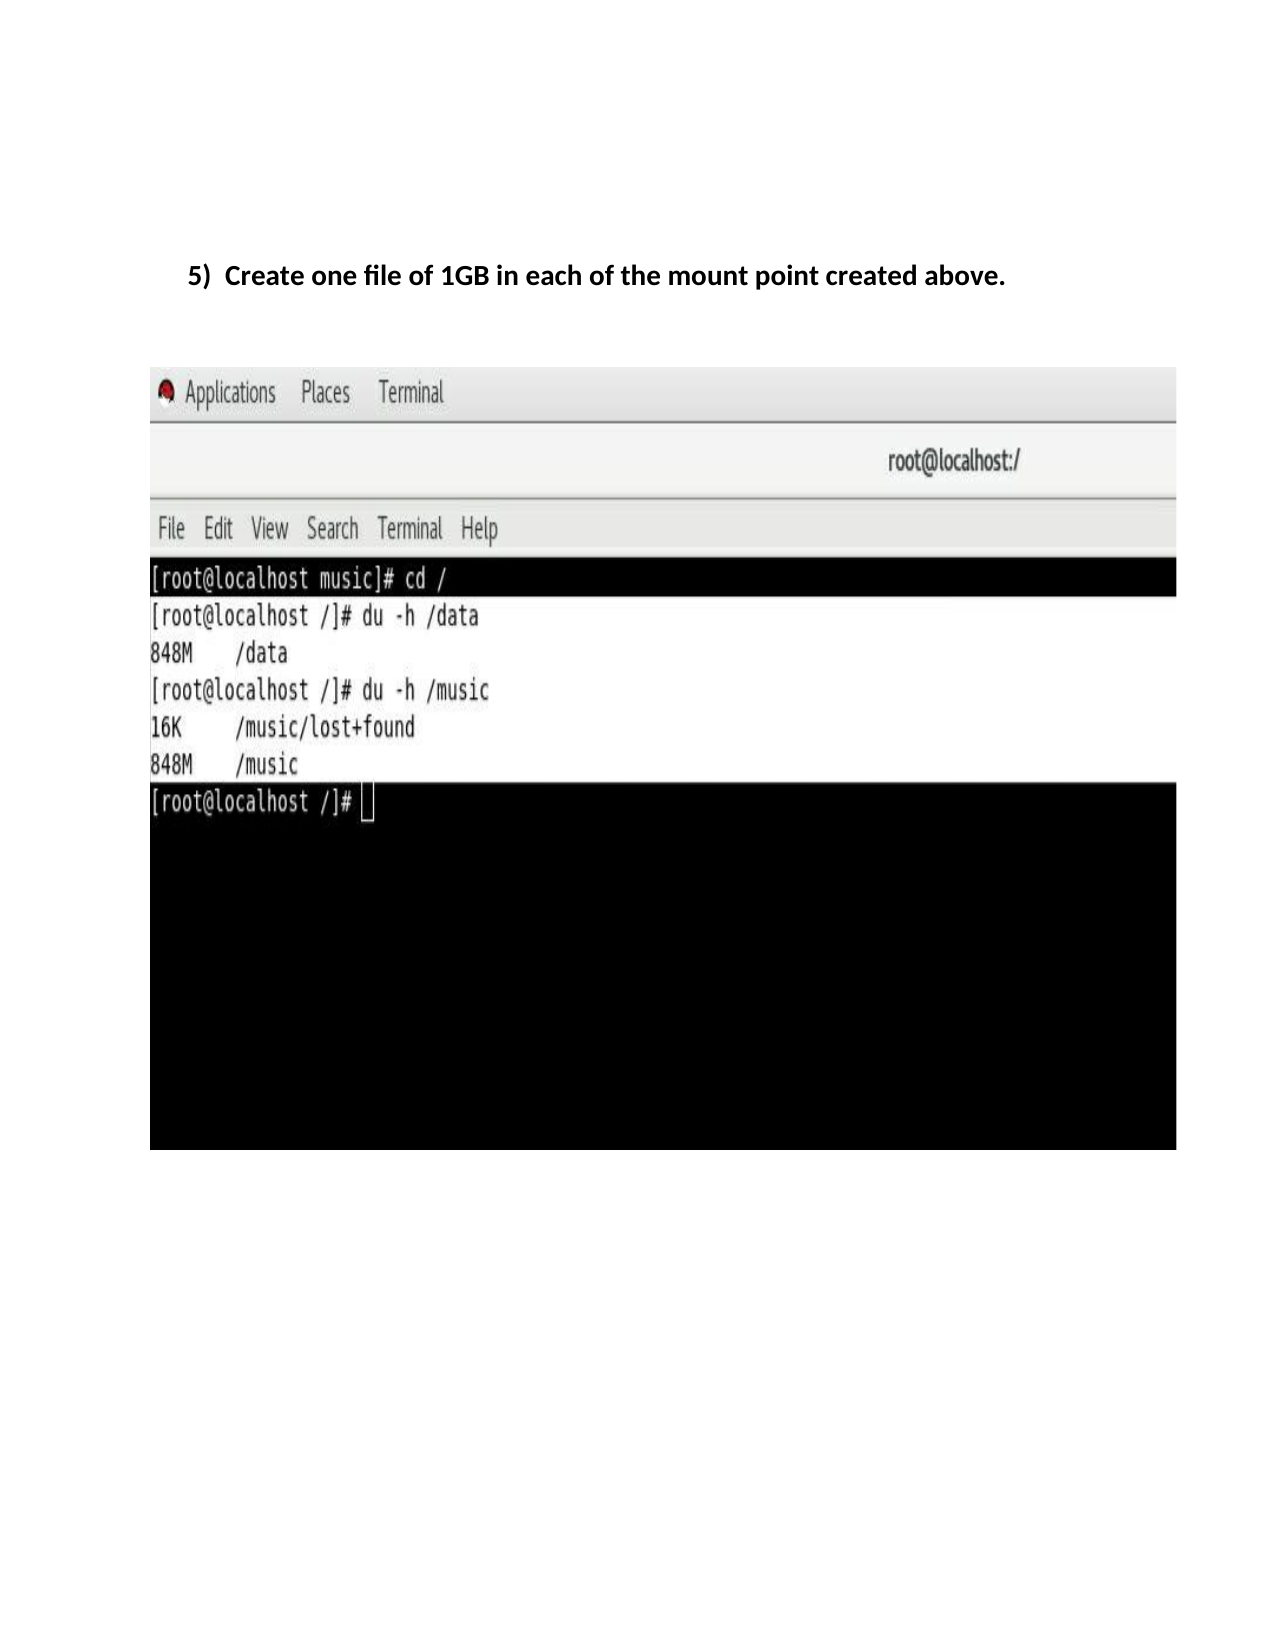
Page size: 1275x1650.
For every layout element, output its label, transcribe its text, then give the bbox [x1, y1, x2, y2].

picture [150, 367, 1177, 1150]
list Create one file of 1GB in each of the mount point created above. [187, 257, 1110, 293]
